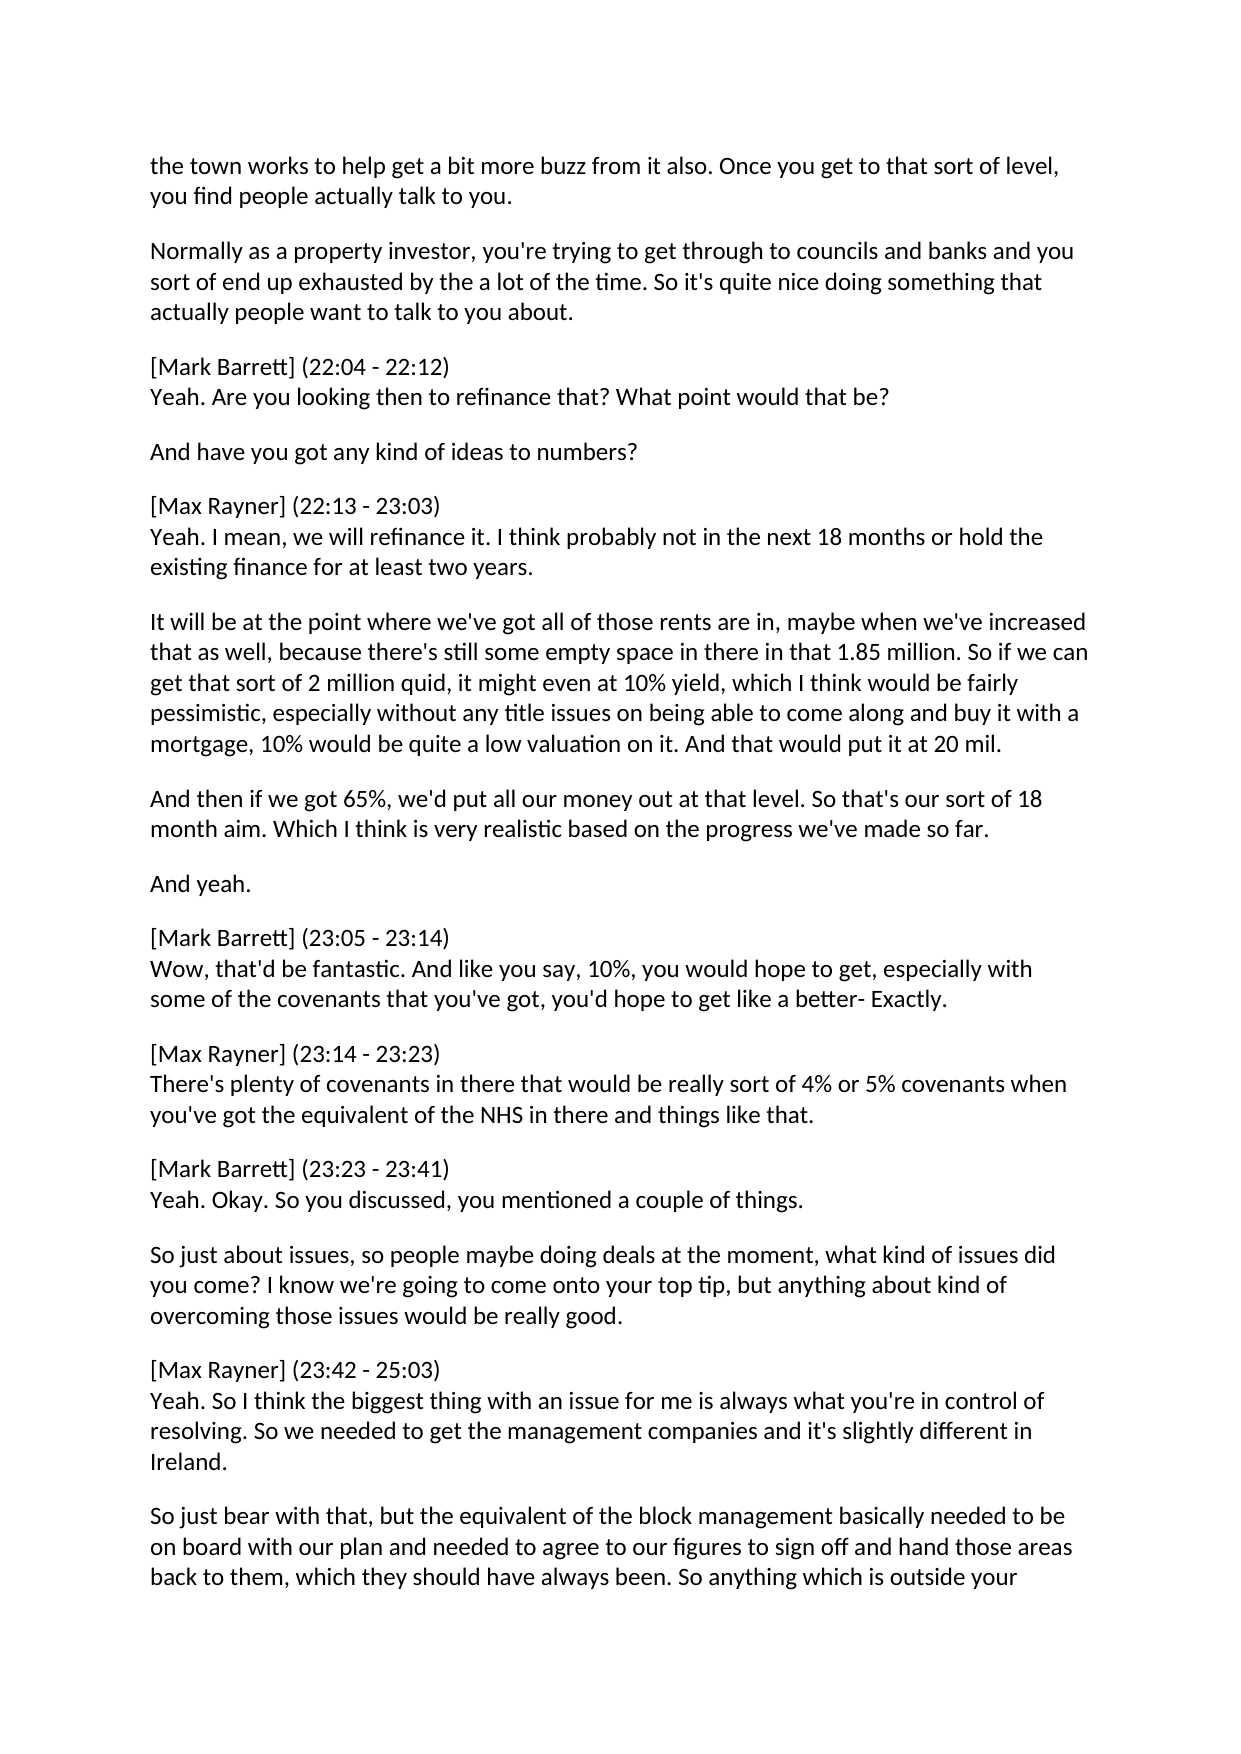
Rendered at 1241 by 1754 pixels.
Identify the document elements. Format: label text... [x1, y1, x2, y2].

text Yeah. Okay. So you discussed, you mentioned a couple of things. [150, 1184, 1090, 1215]
text And have you got any kind of ideas to numbers? [150, 436, 1090, 466]
text There's plenty of covenants in there that would be really sort of 4% or 5% covenants when you've got the equivalent of the NHS in there and things like that. [150, 1068, 1090, 1129]
text Yeah. Are you looking then to refinance that? What point would that be? [150, 381, 1090, 412]
text [Max Rayner] (23:14 - 23:23) [150, 1038, 1090, 1068]
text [150, 150, 1090, 211]
text Yeah. So I think the biggest thing with an issue for me is always what you're in control of resolving. So we needed to get the management companies and it's slightly different in Ireland. [150, 1385, 1090, 1476]
text [Max Rayner] (22:13 - 23:03) [150, 490, 1090, 521]
text Yeah. I mean, we will refinance it. I think probably not in the next 18 months or hold the existing finance for at least two years. [150, 521, 1090, 582]
text [Mark Barrett] (23:05 - 23:14) [150, 922, 1090, 953]
text [Max Rayner] (23:42 - 25:03) [150, 1354, 1090, 1385]
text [150, 1501, 1090, 1592]
text Normally as a property investor, you're trying to get through to councils and banks and you sort of end up exhausted by the a lot of the time. So it's quite nice doing something that actually people want to talk to you about. [150, 235, 1090, 327]
text It will be at the point where we've got all of those rents are in, maybe when we've increased that as well, because there's still some empty space in there in that 1.85 million. So if we can get that sort of 2 million quid, it might even at 10% yield, which I think would be fairly pessimistic, especially without any title issues on being able to come along and buy it with a mortgage, 10% would be quite a low valuation on it. And that would put it at 20 mil. [150, 606, 1090, 759]
text And yeah. [150, 868, 1090, 898]
text And then if we got 65%, we'd put all our money out at that level. So that's our sort of 18 month aim. Which I think is very realistic based on the progress we've made so far. [150, 783, 1090, 844]
text So just about issues, so people maybe doing deals at the moment, what kind of issues did you come? I know we're going to come onto your top tip, but anything about kind of overcoming those issues would be really good. [150, 1239, 1090, 1330]
text [Mark Barrett] (22:04 - 22:12) [150, 351, 1090, 381]
text [Mark Barrett] (23:23 - 23:41) [150, 1154, 1090, 1184]
text Wow, that'd be fantastic. And like you say, 10%, you would hope to get, especially with some of the covenants that you've got, you'd hope to get like a better- Exactly. [150, 953, 1090, 1014]
